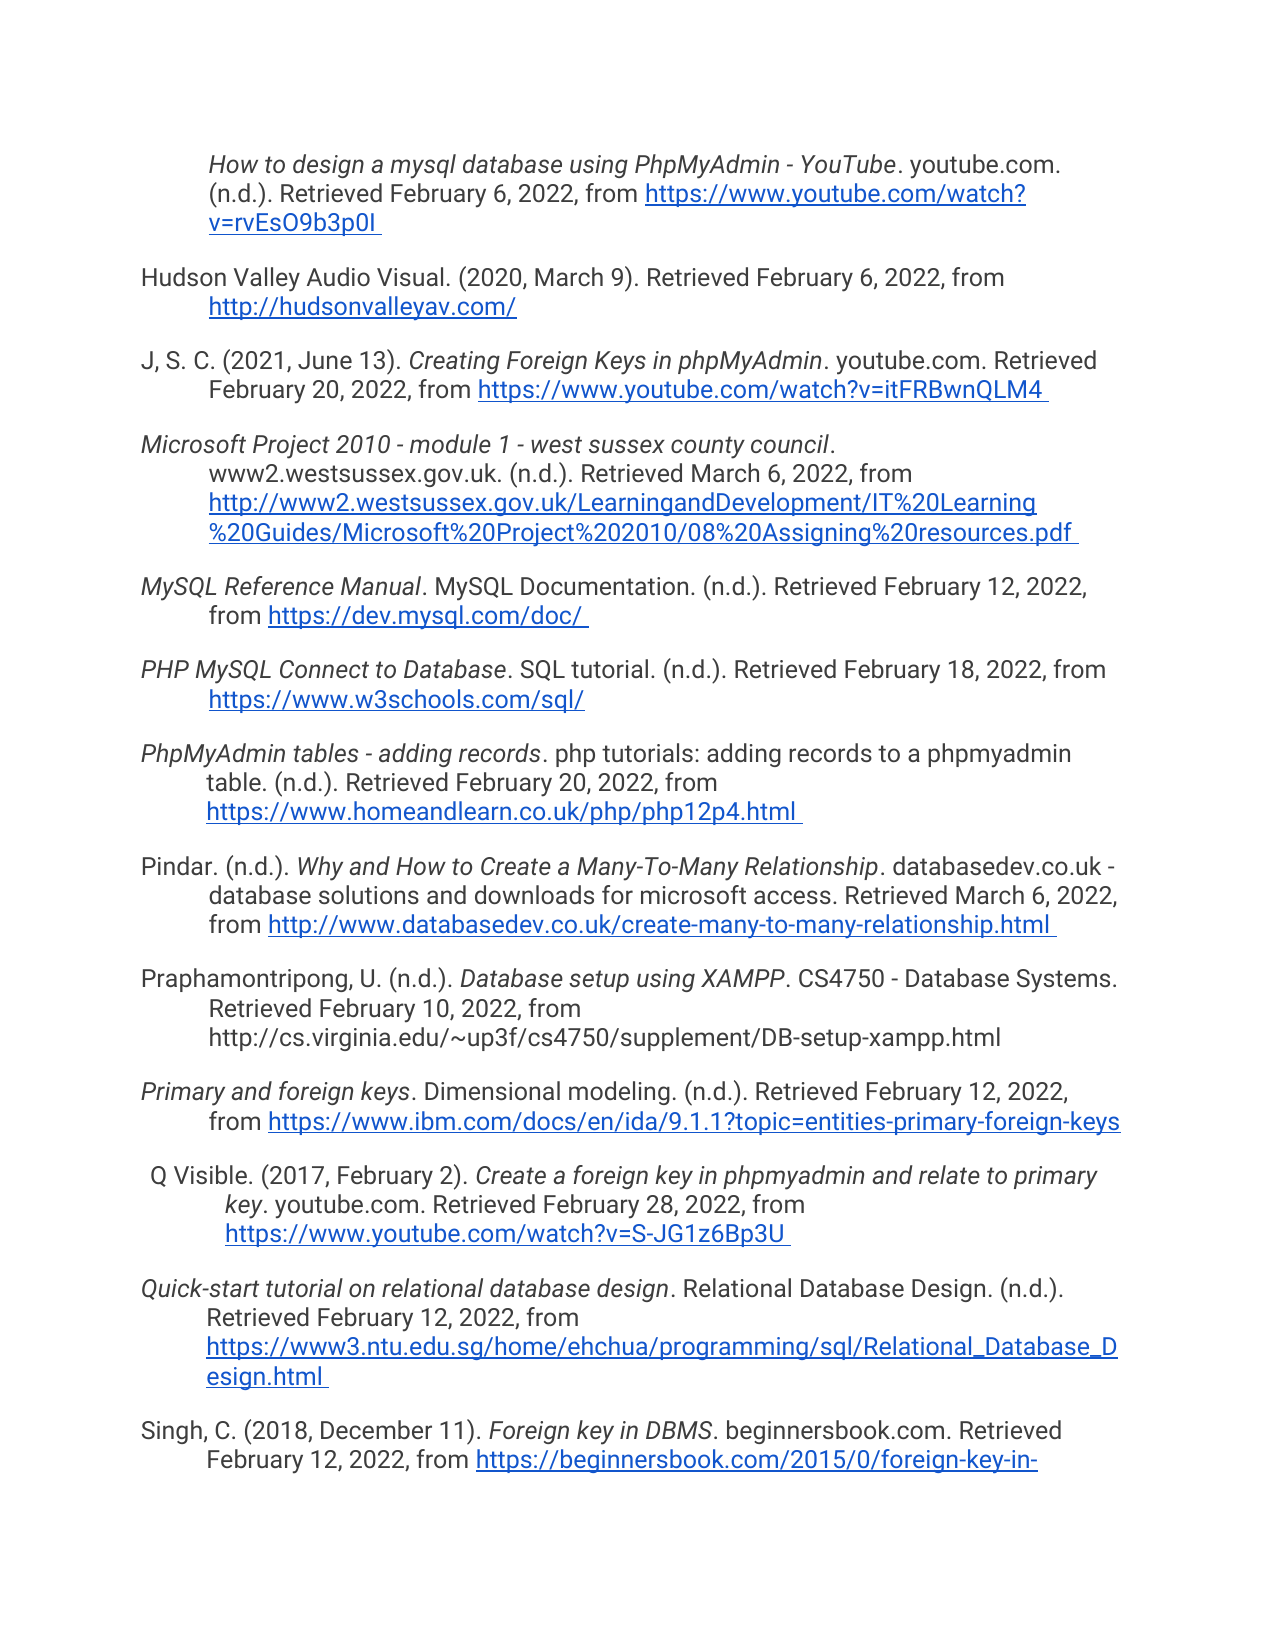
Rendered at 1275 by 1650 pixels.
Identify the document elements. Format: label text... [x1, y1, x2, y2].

text Praphamontripong, U. (n.d.). Database setup using XAMPP. CS4750 - Database Systems. Retrieved February 10, 2022, from http://cs.virginia.edu/~up3f/cs4750/supplement/DB-setup-xampp.html [141, 965, 1125, 1052]
text How to design a mysql database using PhpMyAdmin - YouTube. youtube.com. (n.d.). Retrieved February 6, 2022, from https://www.youtube.com/watch?v=rvEsO9b3p0I [208, 150, 1125, 238]
text PHP MySQL Connect to Database. SQL tutorial. (n.d.). Retrieved February 18, 2022, from https://www.w3schools.com/sql/ [141, 656, 1125, 714]
text Quick-start tutorial on relational database design. Relational Database Design. (n.d.). Retrieved February 12, 2022, from https://www3.ntu.edu.sg/home/ehchua/programming/sql/Relational_Database_Design.html [141, 1274, 1125, 1391]
text J, S. C. (2021, June 13). Creating Foreign Keys in phpMyAdmin. youtube.com. Retrieved February 20, 2022, from https://www.youtube.com/watch?v=itFRBwnQLM4 [141, 346, 1125, 405]
text PhpMyAdmin tables - adding records. php tutorials: adding records to a phpmyadmin table. (n.d.). Retrieved February 20, 2022, from https://www.homeandlearn.co.uk/php/php12p4.html [141, 739, 1125, 827]
text Primary and foreign keys. Dimensional modeling. (n.d.). Retrieved February 12, 2022, from https://www.ibm.com/docs/en/ida/9.1.1?topic=entities-primary-foreign-keys [141, 1077, 1125, 1136]
text MySQL Reference Manual. MySQL Documentation. (n.d.). Retrieved February 12, 2022, from https://dev.mysql.com/doc/ [141, 572, 1125, 631]
text Q Visible. (2017, February 2). Create a foreign key in phpmyadmin and relate to primary key. youtube.com. Retrieved February 28, 2022, from https://www.youtube.com/watch?v=S-JG1z6Bp3U [150, 1161, 1125, 1249]
text Hudson Valley Audio Visual. (2020, March 9). Retrieved February 6, 2022, from http://hudsonvalleyav.com/ [141, 263, 1125, 321]
text Microsoft Project 2010 - module 1 - west sussex county council. www2.westsussex.gov.uk. (n.d.). Retrieved March 6, 2022, from http://www2.westsussex.gov.uk/LearningandDevelopment/IT%20Learning%20Guides/Microsoft%20Project%202010/08%20Assigning%20resources.pdf [141, 430, 1125, 547]
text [141, 1416, 1125, 1474]
text Pindar. (n.d.). Why and How to Create a Many-To-Many Relationship. databasedev.co.uk - database solutions and downloads for microsoft access. Retrieved March 6, 2022, from http://www.databasedev.co.uk/create-many-to-many-relationship.html [141, 852, 1125, 940]
